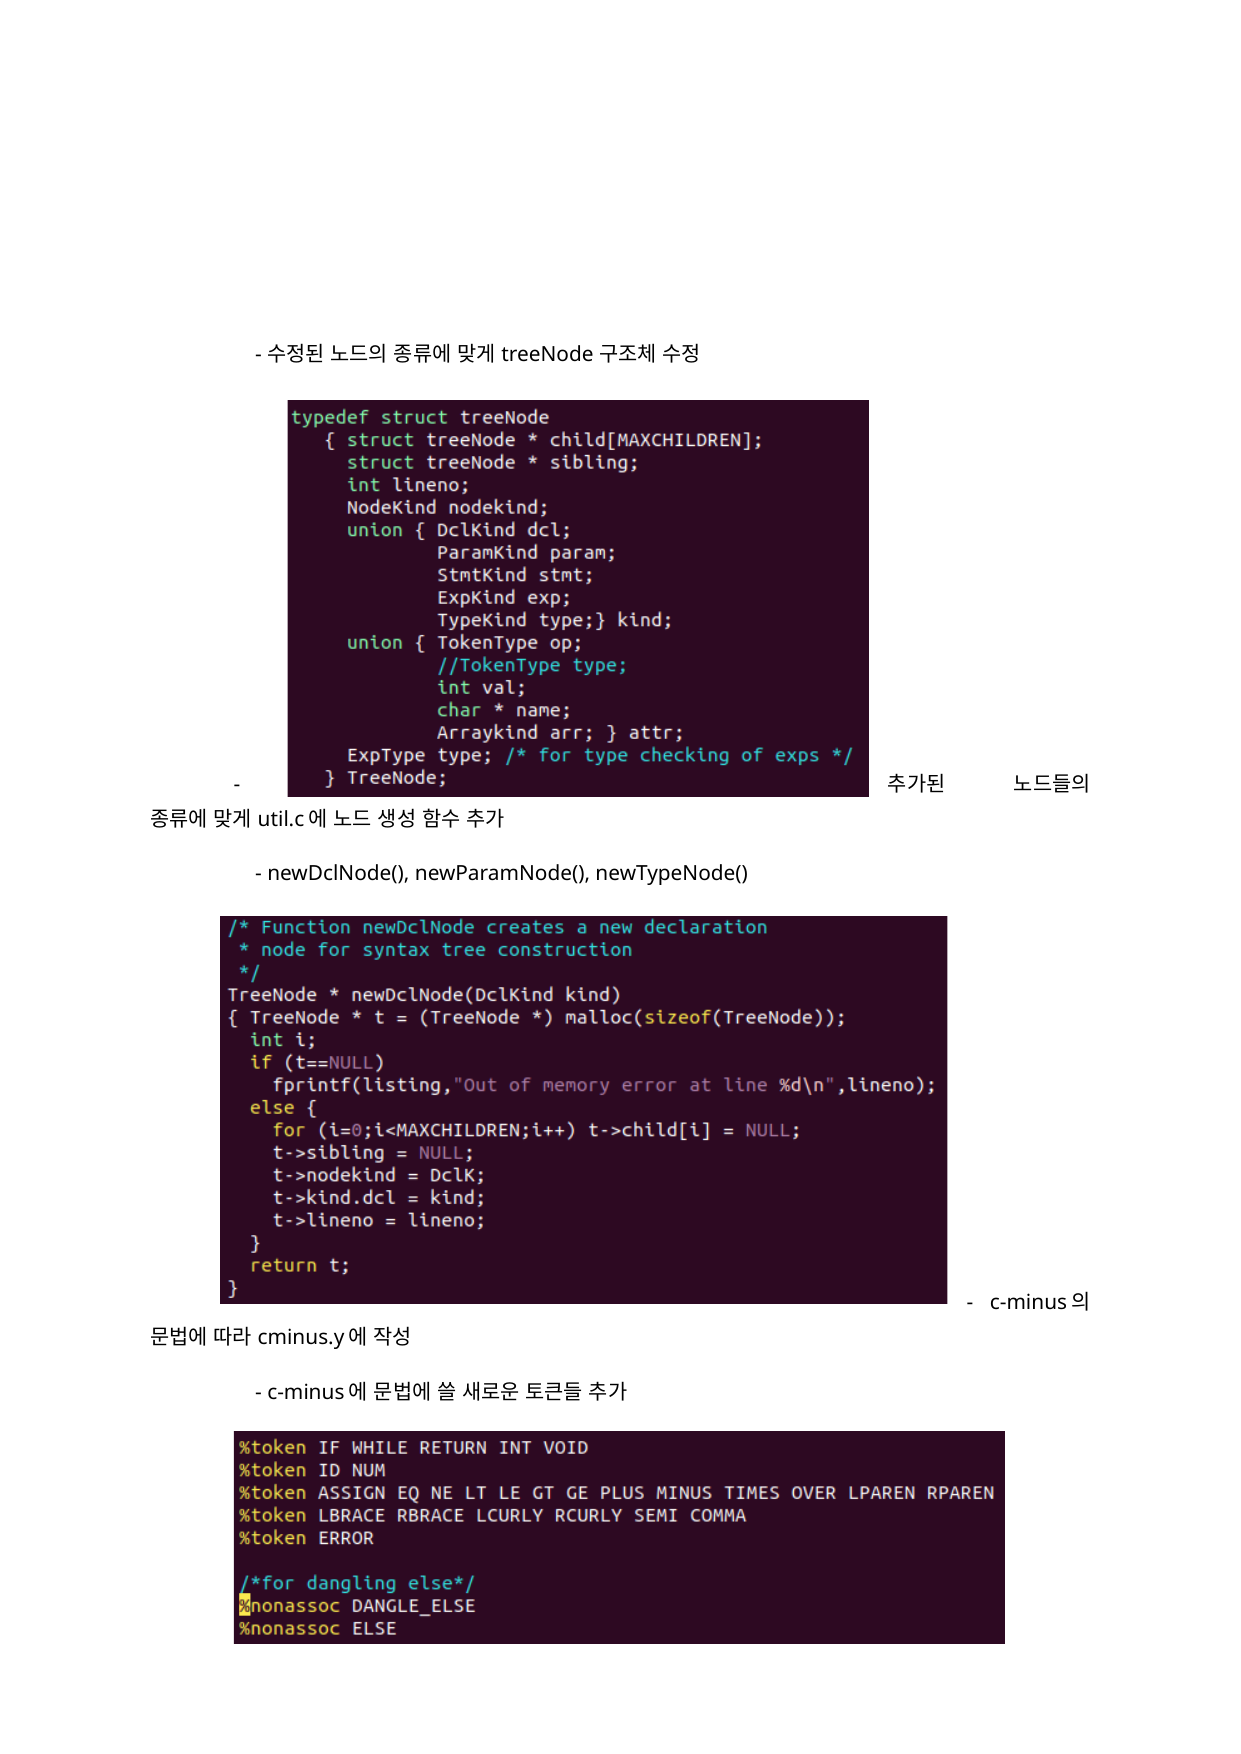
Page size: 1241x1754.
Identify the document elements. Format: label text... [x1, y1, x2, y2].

picture [287, 400, 869, 797]
text - newDclNode(), newParamNode(), newTypeNode() [150, 858, 1090, 886]
text - 추가된 노드들의 종류에 맞게 util.c에 노드 생성 함수 추가 [150, 767, 1090, 832]
text - c-minus의 문법에 따라 cminus.y에 작성 [150, 1285, 1090, 1350]
picture [233, 1431, 1006, 1644]
text - 수정된 노드의 종류에 맞게 treeNode 구조체 수정 [150, 337, 1090, 368]
text - c-minus에 문법에 쓸 새로운 토큰들 추가 [150, 1376, 1090, 1406]
picture [220, 916, 948, 1304]
